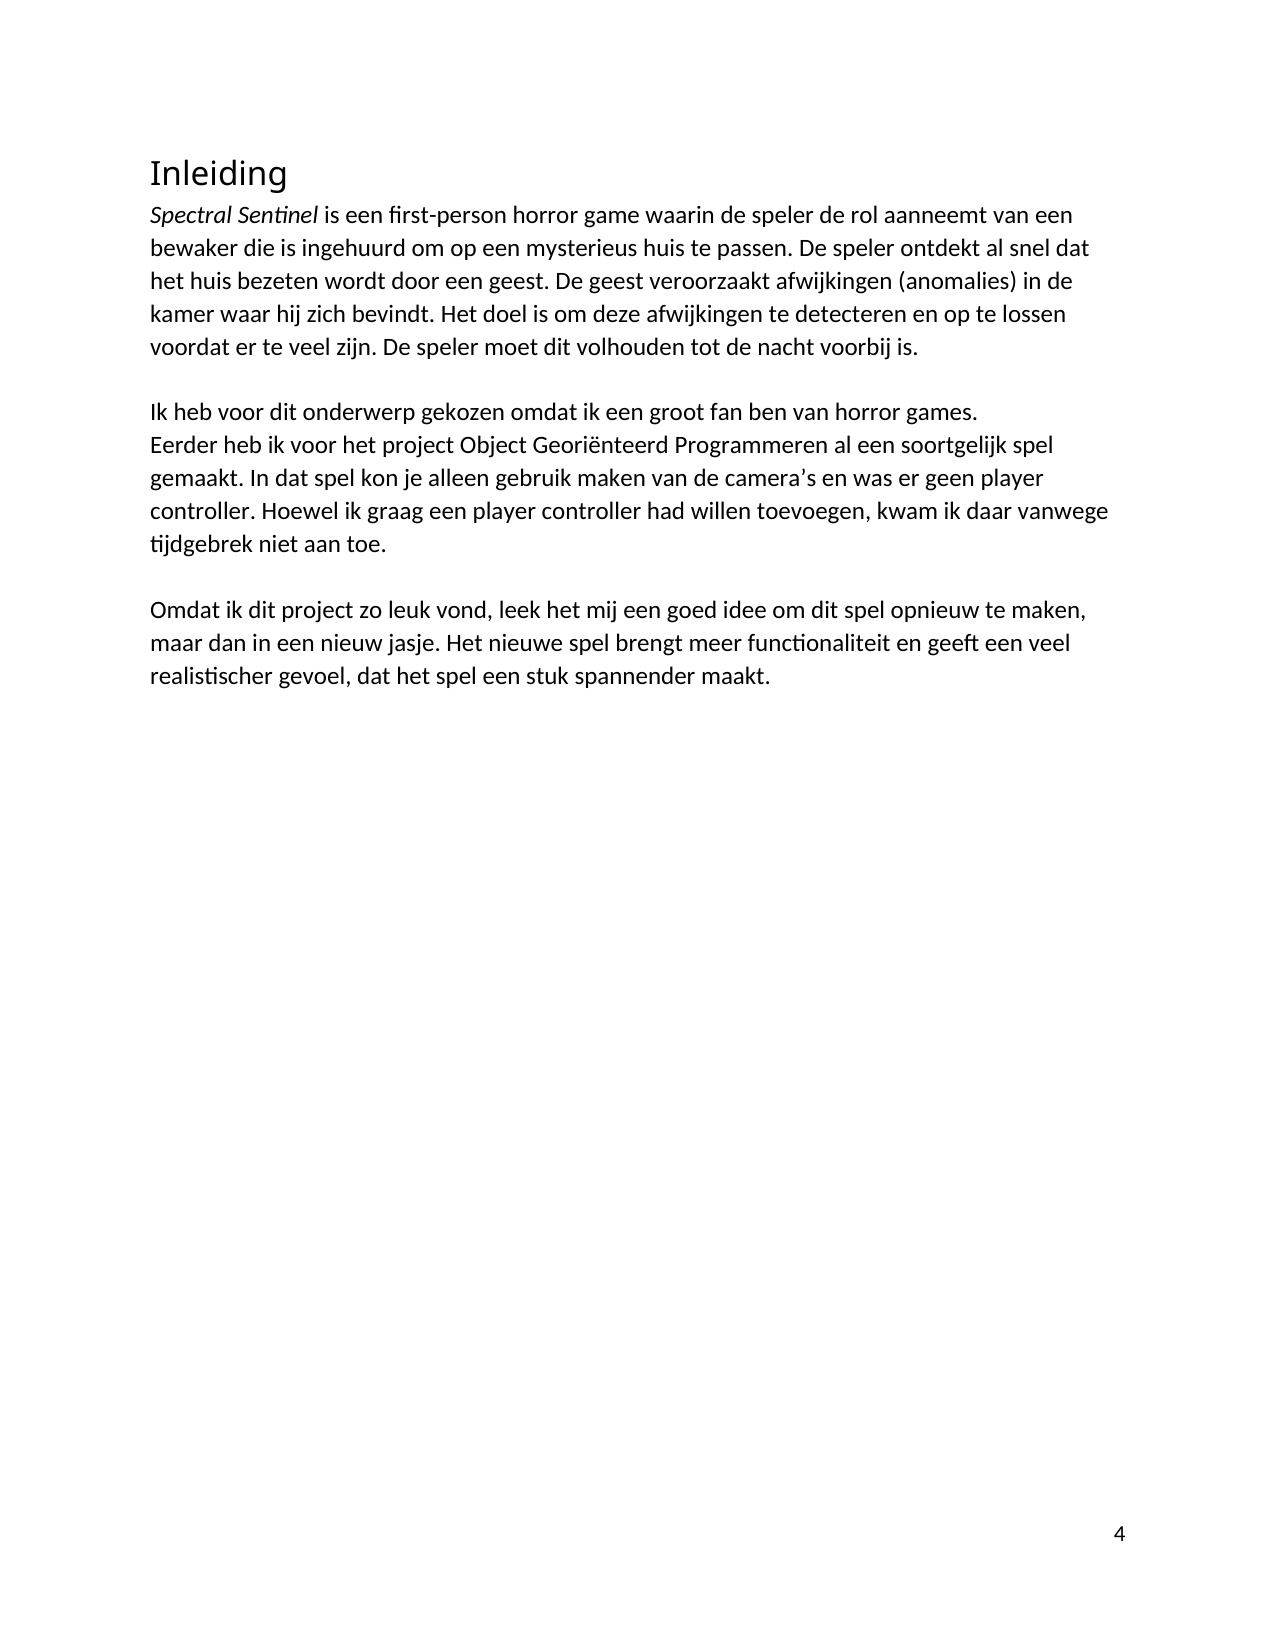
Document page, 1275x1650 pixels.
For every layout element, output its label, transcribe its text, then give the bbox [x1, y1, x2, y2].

text Spectral Sentinel is een first-person horror game waarin de speler de rol aanneemt van een bewaker die is ingehuurd om op een mysterieus huis te passen. De speler ontdekt al snel dat het huis bezeten wordt door een geest. De geest veroorzaakt afwijkingen (anomalies) in de kamer waar hij zich bevindt. Het doel is om deze afwijkingen te detecteren en op te lossen voordat er te veel zijn. De speler moet dit volhouden tot de nacht voorbij is. Ik heb voor dit onderwerp gekozen omdat ik een groot fan ben van horror games. Eerder heb ik voor het project Object Georiënteerd Programmeren al een soortgelijk spel gemaakt. In dat spel kon je alleen gebruik maken van de camera’s en was er geen player controller. Hoewel ik graag een player controller had willen toevoegen, kwam ik daar vanwege tijdgebrek niet aan toe. Omdat ik dit project zo leuk vond, leek het mij een goed idee om dit spel opnieuw te maken, maar dan in een nieuw jasje. Het nieuwe spel brengt meer functionaliteit en geeft een veel realistischer gevoel, dat het spel een stuk spannender maakt. [150, 199, 1125, 690]
subtitle Inleiding [150, 150, 1125, 195]
